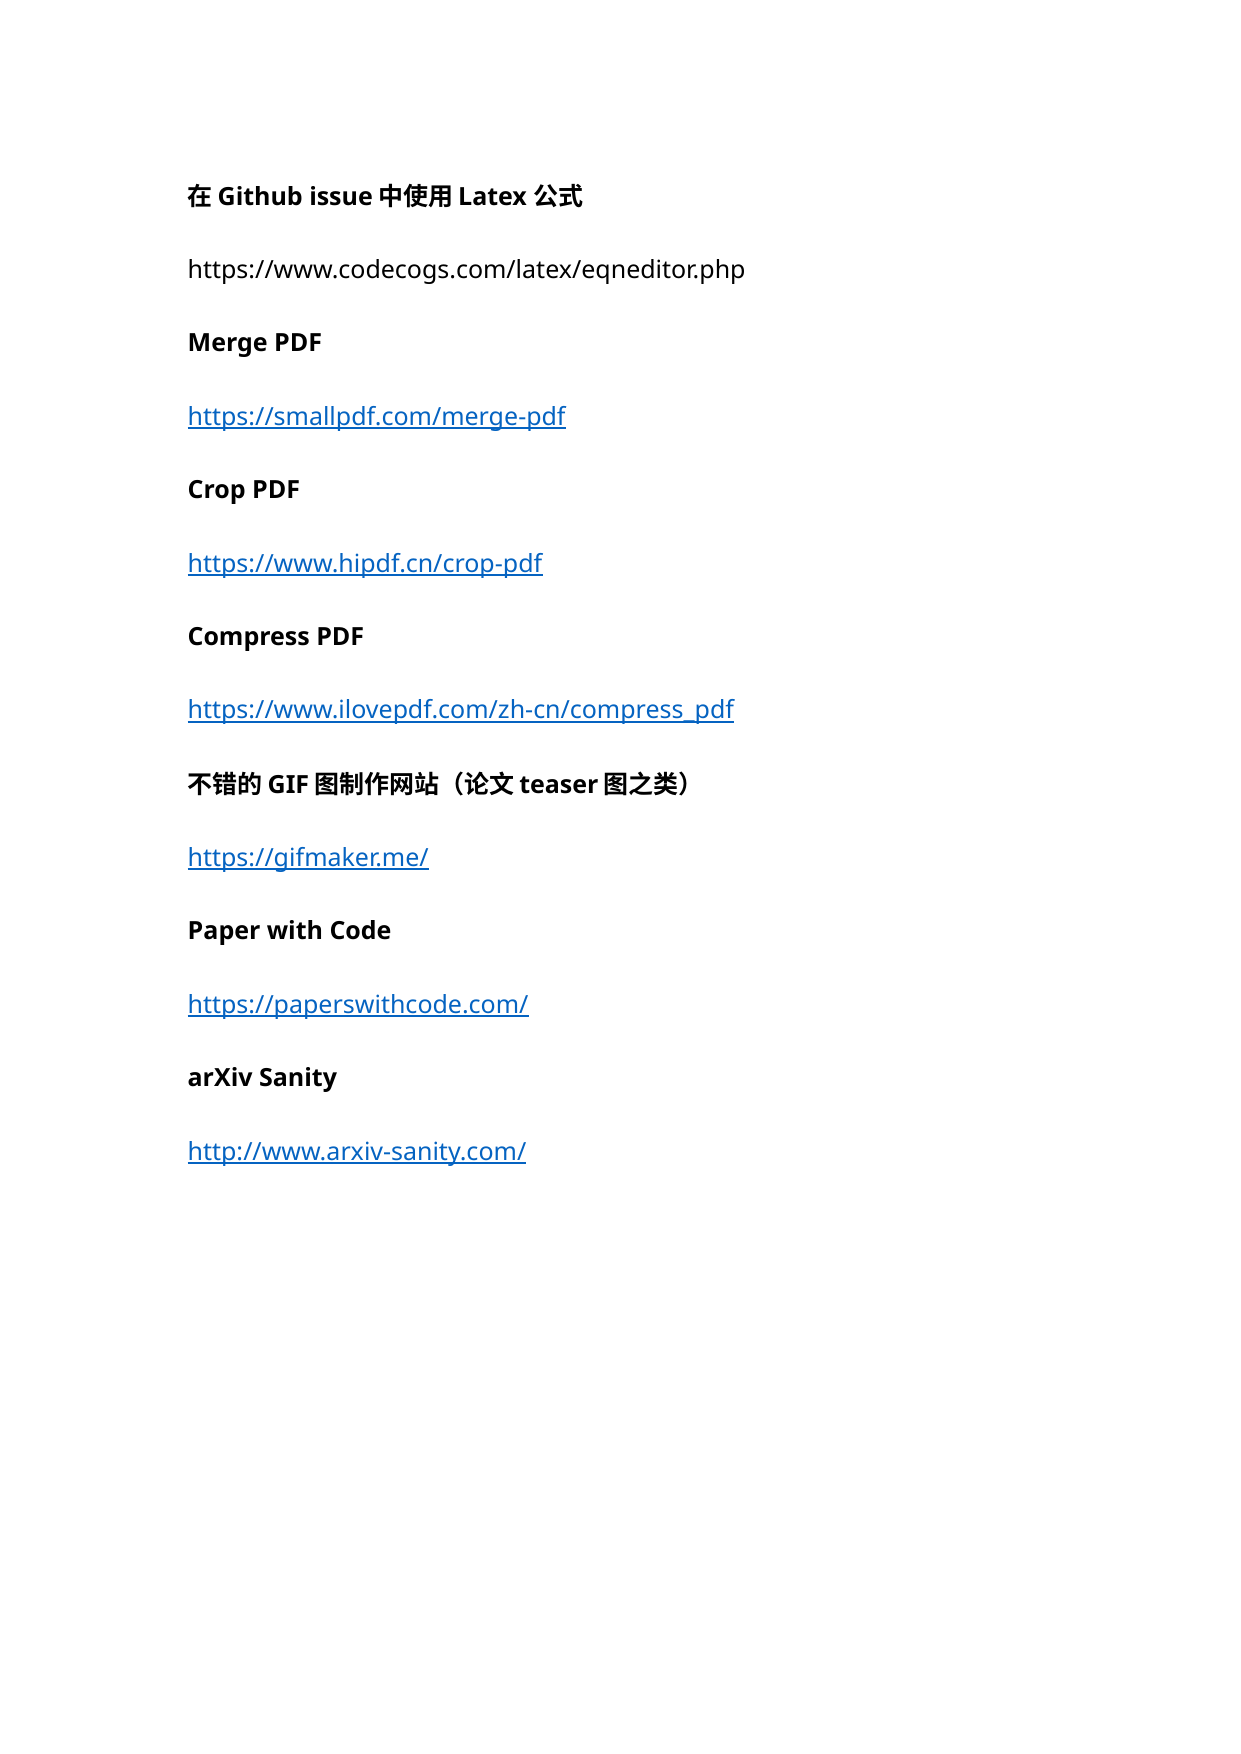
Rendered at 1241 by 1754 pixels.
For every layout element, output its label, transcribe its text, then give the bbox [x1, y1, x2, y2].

text Crop PDF [187, 456, 1053, 521]
text https://www.codecogs.com/latex/eqneditor.php [187, 236, 1053, 301]
text 在Github issue中使用Latex 公式 [187, 162, 1053, 227]
text Paper with Code [187, 898, 1053, 963]
text Merge PDF [187, 309, 1053, 374]
text Compress PDF [187, 603, 1053, 668]
text https://paperswithcode.com/ [187, 971, 1053, 1036]
text http://www.arxiv-sanity.com/ [187, 1118, 1053, 1183]
text https://smallpdf.com/merge-pdf [187, 383, 1053, 448]
text https://gifmaker.me/ [187, 824, 1053, 889]
text arXiv Sanity [187, 1044, 1053, 1109]
text 不错的GIF图制作网站（论文teaser图之类） [187, 750, 1053, 815]
text https://www.ilovepdf.com/zh-cn/compress_pdf [187, 677, 1053, 742]
text https://www.hipdf.cn/crop-pdf [187, 530, 1053, 595]
